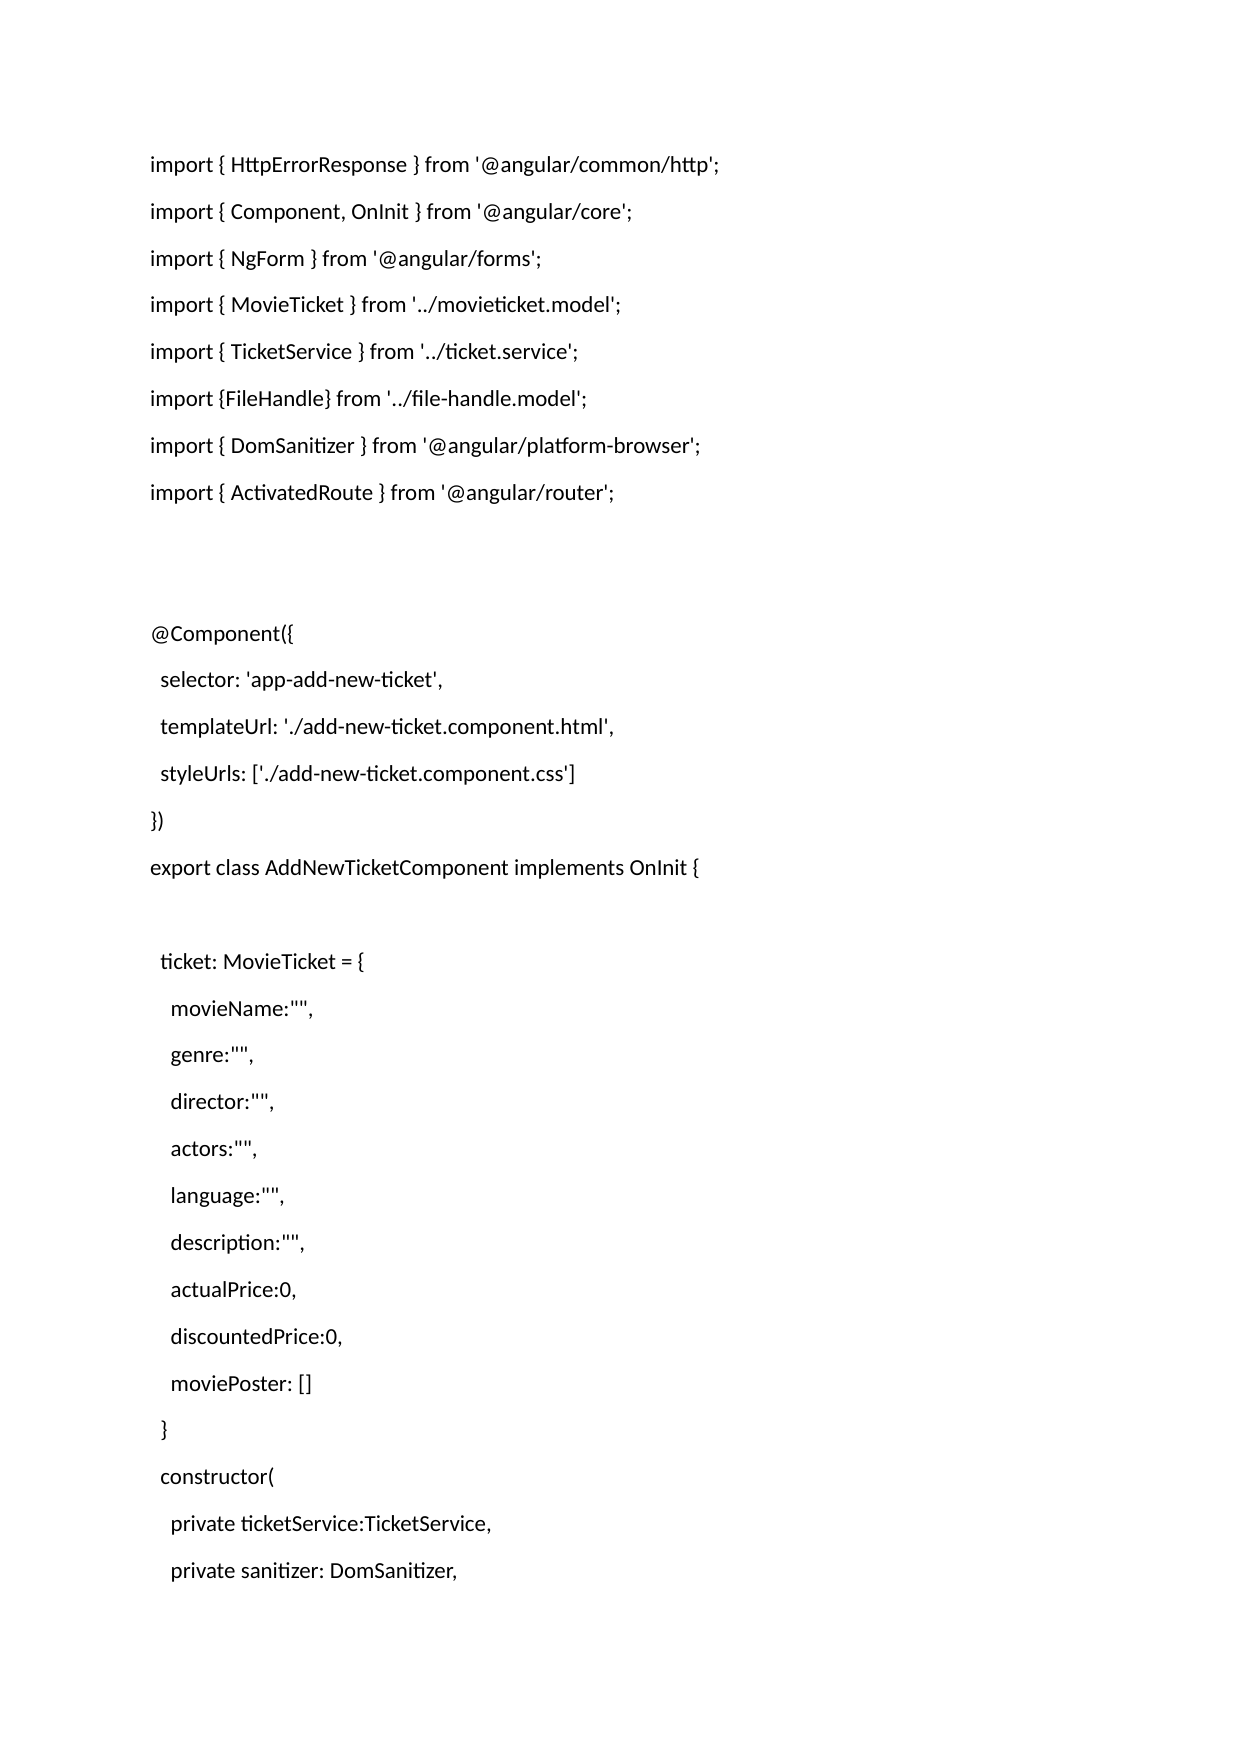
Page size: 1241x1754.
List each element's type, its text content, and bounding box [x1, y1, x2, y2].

text description:"", [150, 1228, 1090, 1256]
text actors:"", [150, 1134, 1090, 1162]
text import { Component, OnInit } from '@angular/core'; [150, 197, 1090, 225]
text styleUrls: ['./add-new-ticket.component.css'] [150, 759, 1090, 787]
text import { NgForm } from '@angular/forms'; [150, 244, 1090, 272]
text moviePoster: [] [150, 1369, 1090, 1397]
text }) [150, 806, 1090, 834]
text private ticketService:TicketService, [150, 1509, 1090, 1537]
text ticket: MovieTicket = { [150, 947, 1090, 975]
text private sanitizer: DomSanitizer, [150, 1556, 1090, 1584]
text import {FileHandle} from '../file-handle.model'; [150, 384, 1090, 412]
text export class AddNewTicketComponent implements OnInit { [150, 853, 1090, 881]
text actualPrice:0, [150, 1275, 1090, 1303]
text } [150, 1416, 1090, 1444]
text templateUrl: './add-new-ticket.component.html', [150, 712, 1090, 741]
text import { MovieTicket } from '../movieticket.model'; [150, 291, 1090, 319]
text import { ActivatedRoute } from '@angular/router'; [150, 478, 1090, 506]
text director:"", [150, 1087, 1090, 1116]
text constructor( [150, 1462, 1090, 1491]
text import { TicketService } from '../ticket.service'; [150, 337, 1090, 366]
text discountedPrice:0, [150, 1322, 1090, 1350]
text import { HttpErrorResponse } from '@angular/common/http'; [150, 150, 1090, 178]
text genre:"", [150, 1041, 1090, 1069]
text import { DomSanitizer } from '@angular/platform-browser'; [150, 431, 1090, 459]
text @Component({ [150, 619, 1090, 647]
text selector: 'app-add-new-ticket', [150, 666, 1090, 694]
text language:"", [150, 1181, 1090, 1209]
text movieName:"", [150, 994, 1090, 1022]
